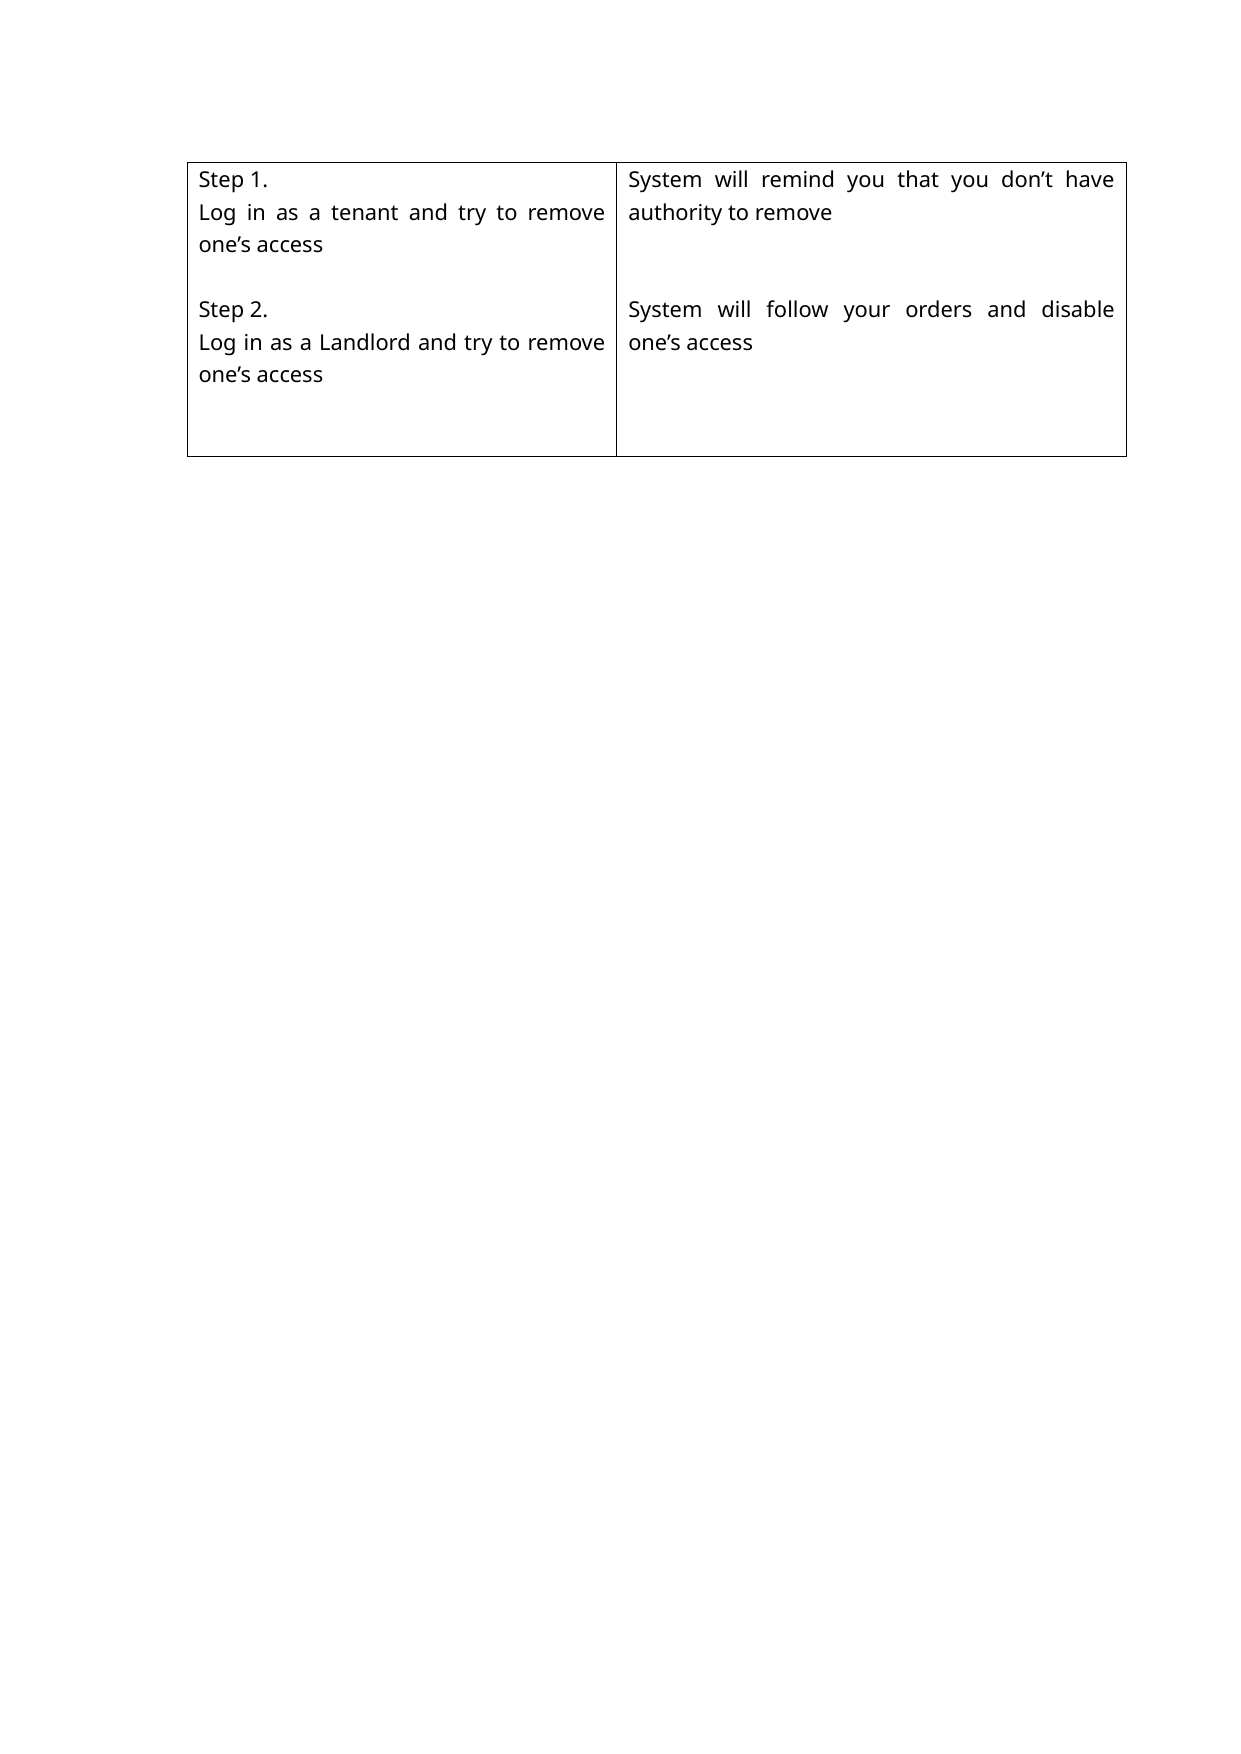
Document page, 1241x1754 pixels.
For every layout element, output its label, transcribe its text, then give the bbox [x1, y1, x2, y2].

table_cell System will remind you that you don’t have authority to remove System will follow your orders and disable one’s access [617, 163, 1126, 456]
table_cell Step 1. Log in as a tenant and try to remove one’s access Step 2. Log in as a Landlord and try to remove one’s access [188, 163, 616, 456]
